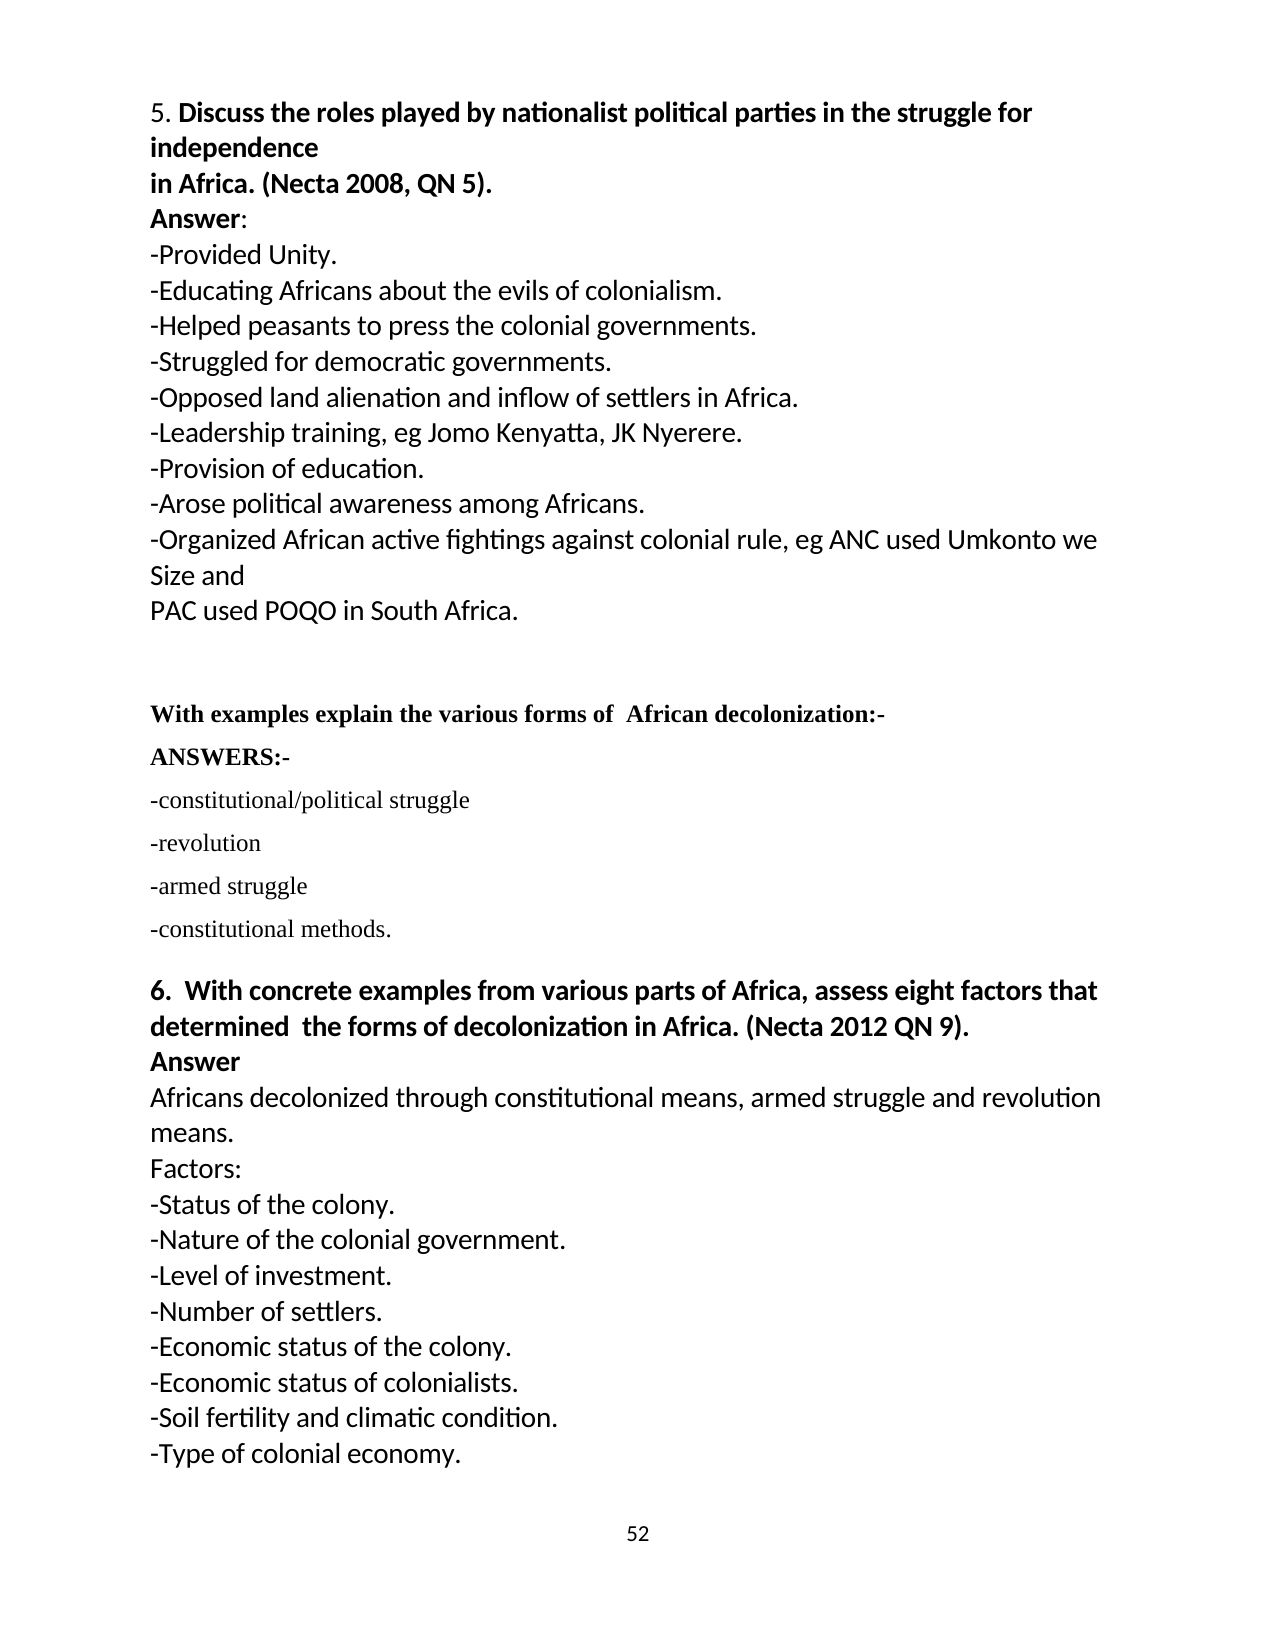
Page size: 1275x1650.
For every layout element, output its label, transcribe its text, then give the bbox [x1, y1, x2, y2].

text -Leadership training, eg Jomo Kenyatta, JK Nyerere. [150, 414, 1125, 450]
text -armed struggle [150, 871, 1125, 900]
text -Type of colonial economy. [150, 1435, 1125, 1471]
text -constitutional/political struggle [150, 785, 1125, 814]
text -Provided Unity. [150, 236, 1125, 272]
text -Provision of education. [150, 450, 1125, 486]
text ANSWERS:- [150, 742, 1125, 771]
text -Economic status of the colony. [150, 1328, 1125, 1364]
text -Soil fertility and climatic condition. [150, 1399, 1125, 1435]
text 6. With concrete examples from various parts of Africa, assess eight factors that determined the forms of decolonization in Africa. (Necta 2012 QN 9). [150, 972, 1125, 1043]
text Answer: [150, 201, 1125, 236]
text PAC used POQO in South Africa. [150, 592, 1125, 628]
text -Opposed land alienation and inflow of settlers in Africa. [150, 379, 1125, 414]
text -Helped peasants to press the colonial governments. [150, 307, 1125, 343]
text -Arose political awareness among Africans. [150, 486, 1125, 521]
text Answer [150, 1043, 1125, 1079]
text With examples explain the various forms of African decolonization:- [150, 699, 1125, 728]
text -Level of investment. [150, 1257, 1125, 1293]
text -Status of the colony. [150, 1186, 1125, 1221]
text Africans decolonized through constitutional means, armed struggle and revolution means. [150, 1079, 1125, 1150]
text -revolution [150, 828, 1125, 857]
text -Struggled for democratic governments. [150, 343, 1125, 379]
text -Educating Africans about the evils of colonialism. [150, 272, 1125, 307]
text -constitutional methods. [150, 914, 1125, 943]
text -Organized African active fightings against colonial rule, eg ANC used Umkonto we Size and [150, 521, 1125, 592]
text in Africa. (Necta 2008, QN 5). [150, 165, 1125, 201]
text 5. Discuss the roles played by nationalist political parties in the struggle for independence [150, 94, 1125, 165]
text -Economic status of colonialists. [150, 1364, 1125, 1399]
text -Nature of the colonial government. [150, 1221, 1125, 1257]
text Factors: [150, 1150, 1125, 1186]
text -Number of settlers. [150, 1293, 1125, 1328]
